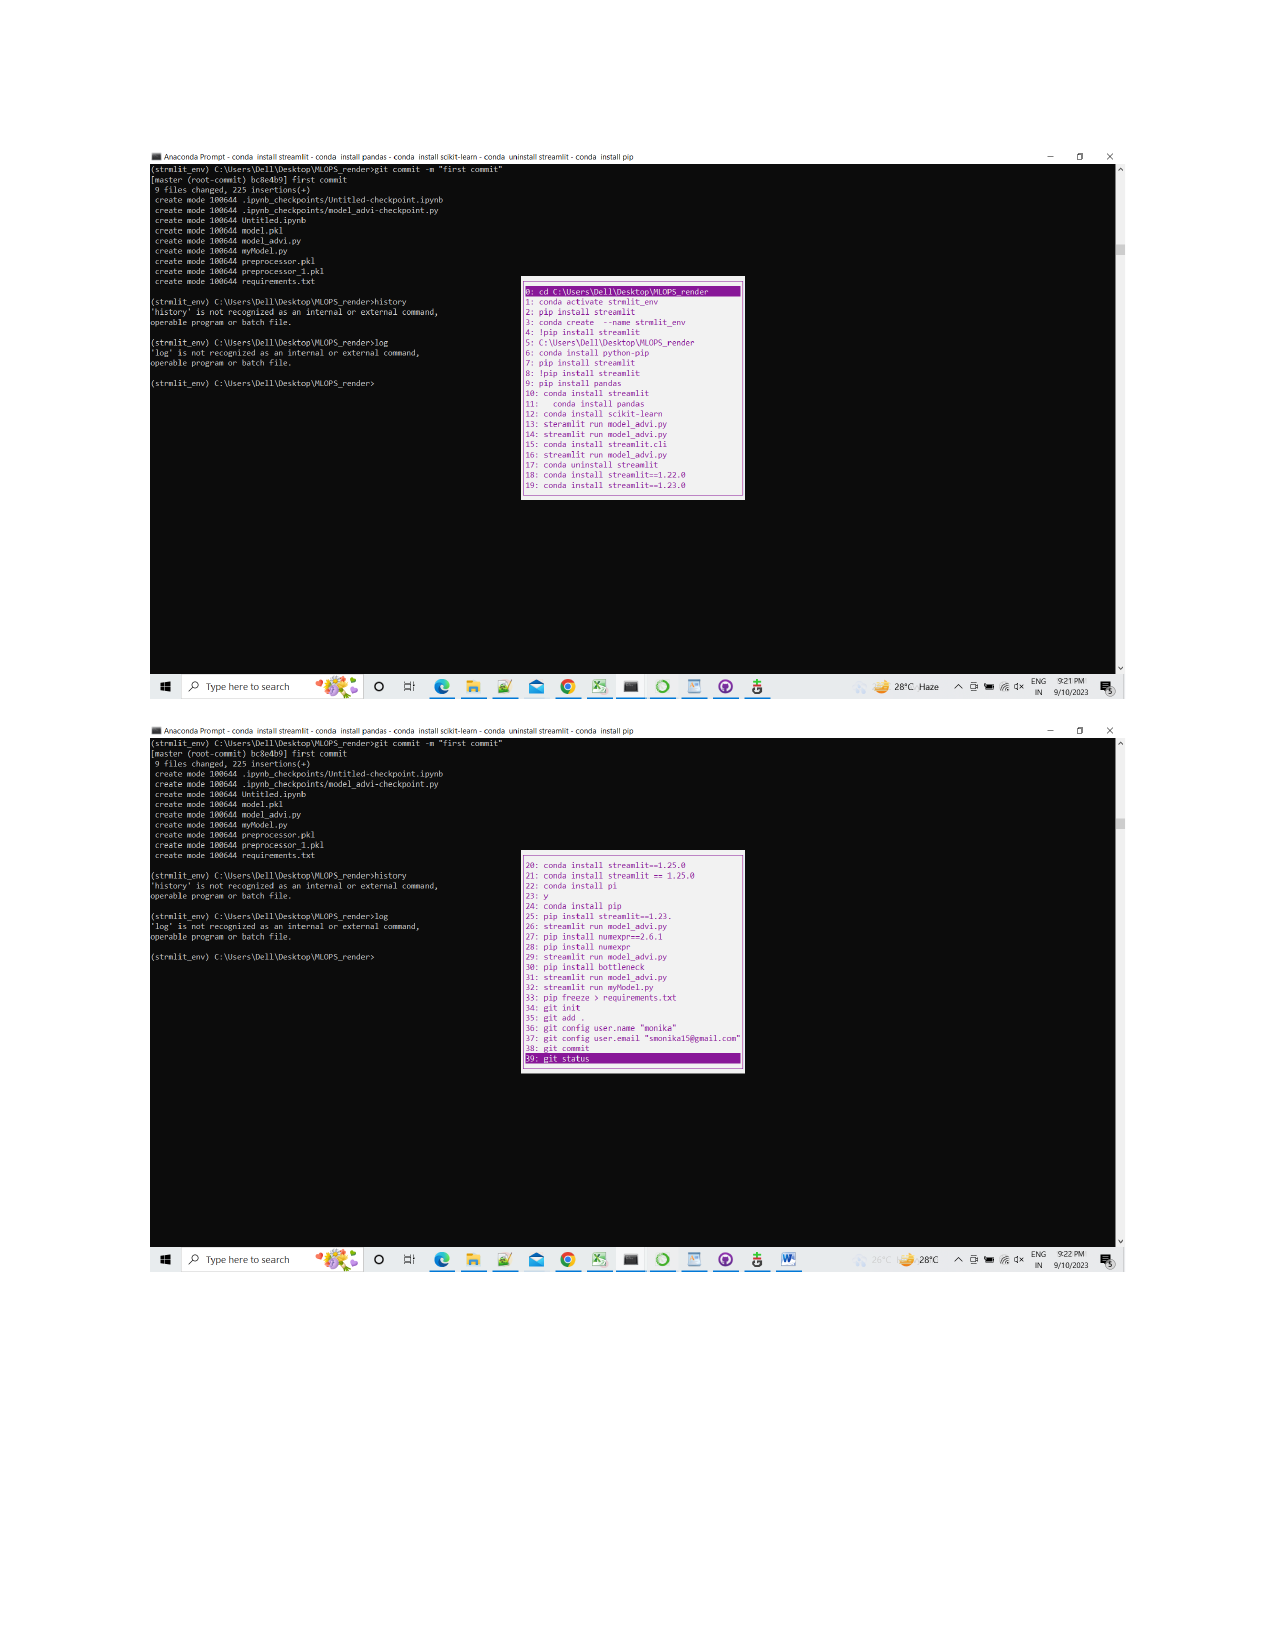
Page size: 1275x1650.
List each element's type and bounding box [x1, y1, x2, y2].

picture [150, 723, 1125, 1272]
picture [150, 150, 1125, 699]
